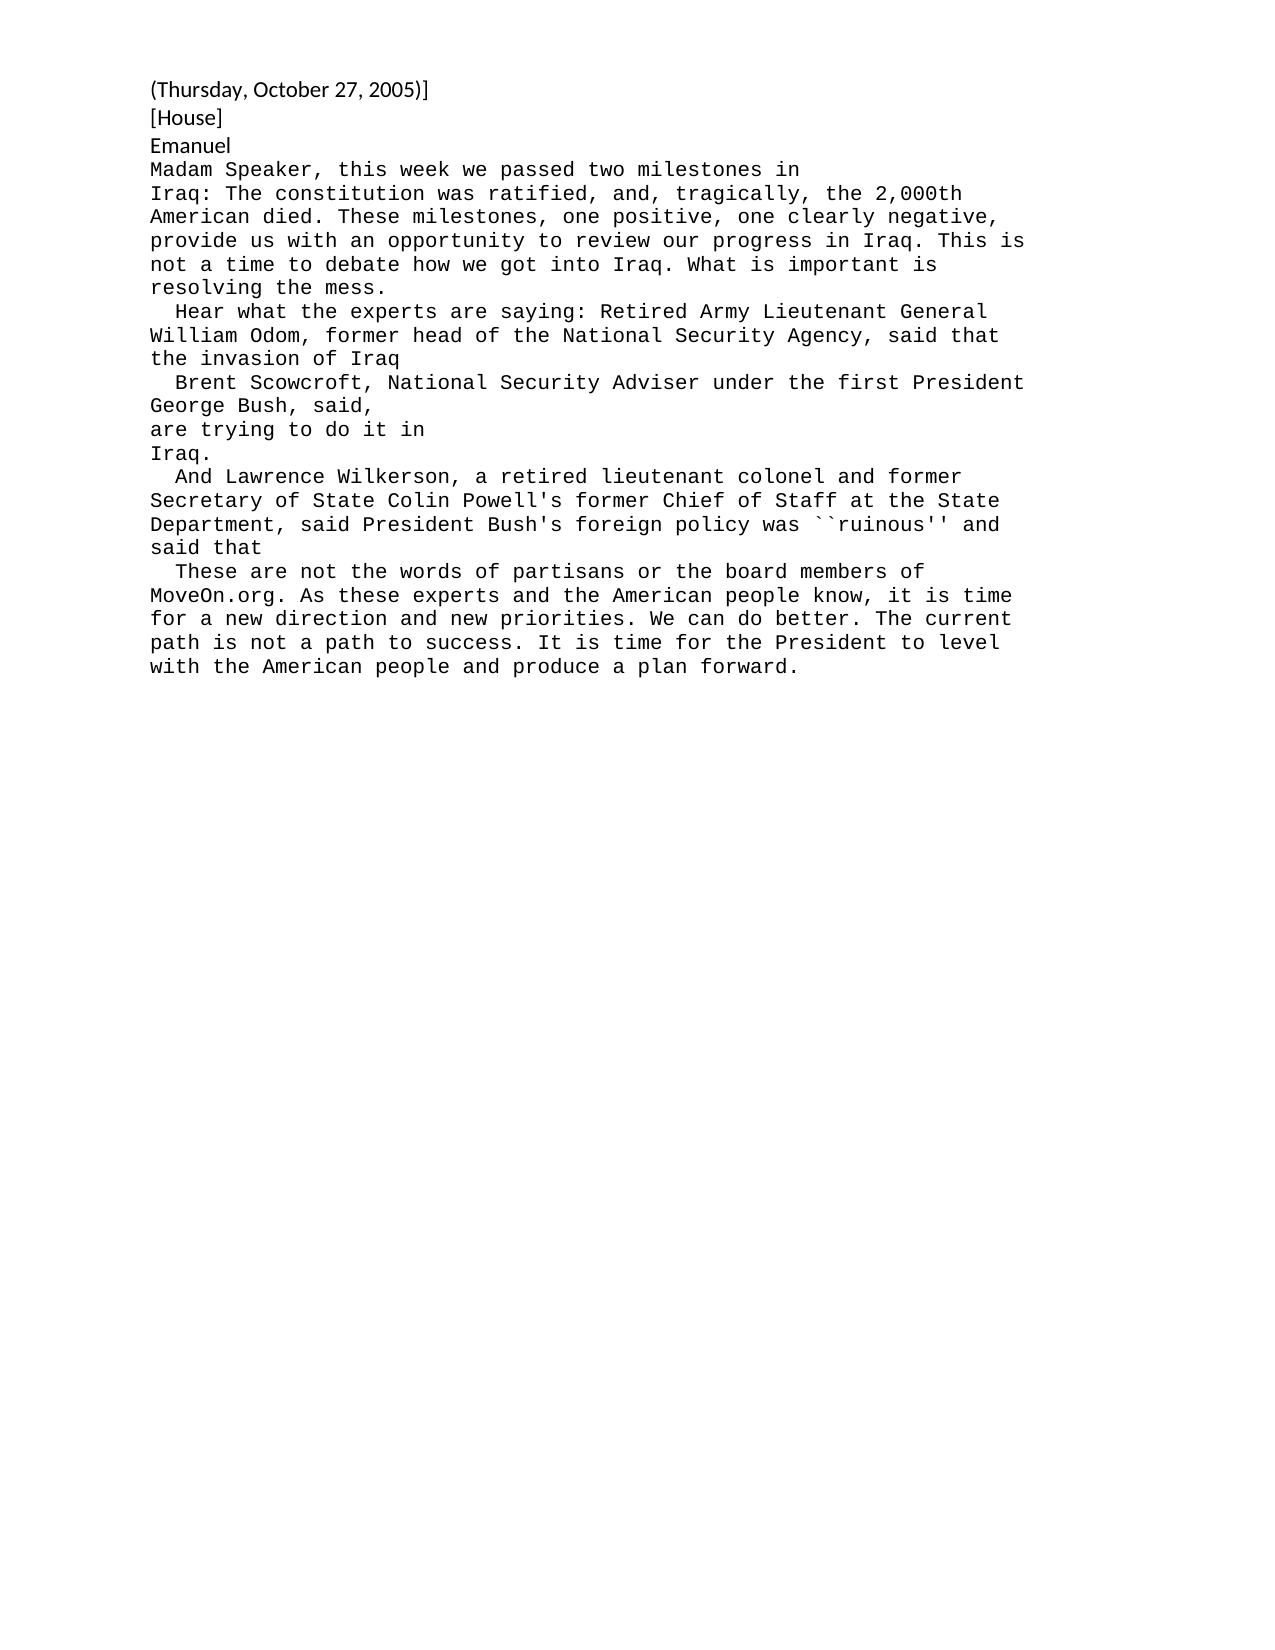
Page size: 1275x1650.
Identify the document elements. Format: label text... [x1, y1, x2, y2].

text MoveOn.org. As these experts and the American people know, it is time [150, 585, 1125, 608]
text provide us with an opportunity to review our progress in Iraq. This is [150, 230, 1125, 254]
text American died. These milestones, one positive, one clearly negative, [150, 206, 1125, 230]
text Iraq: The constitution was ratified, and, tragically, the 2,000th [150, 183, 1125, 206]
text said that [150, 537, 1125, 561]
text And Lawrence Wilkerson, a retired lieutenant colonel and former [150, 466, 1125, 490]
text are trying to do it in [150, 419, 1125, 443]
text not a time to debate how we got into Iraq. What is important is [150, 254, 1125, 277]
text These are not the words of partisans or the board members of [150, 561, 1125, 585]
text path is not a path to success. It is time for the President to level [150, 632, 1125, 656]
text resolving the mess. [150, 277, 1125, 301]
text Hear what the experts are saying: Retired Army Lieutenant General [150, 301, 1125, 324]
text the invasion of Iraq [150, 348, 1125, 372]
text Secretary of State Colin Powell's former Chief of Staff at the State [150, 490, 1125, 514]
text Brent Scowcroft, National Security Adviser under the first President [150, 372, 1125, 396]
text Department, said President Bush's foreign policy was ``ruinous'' and [150, 514, 1125, 537]
text for a new direction and new priorities. We can do better. The current [150, 608, 1125, 632]
text Madam Speaker, this week we passed two milestones in [150, 159, 1125, 183]
text Iraq. [150, 443, 1125, 466]
text George Bush, said, [150, 396, 1125, 419]
text William Odom, former head of the National Security Agency, said that [150, 324, 1125, 348]
text with the American people and produce a plan forward. [150, 656, 1125, 679]
